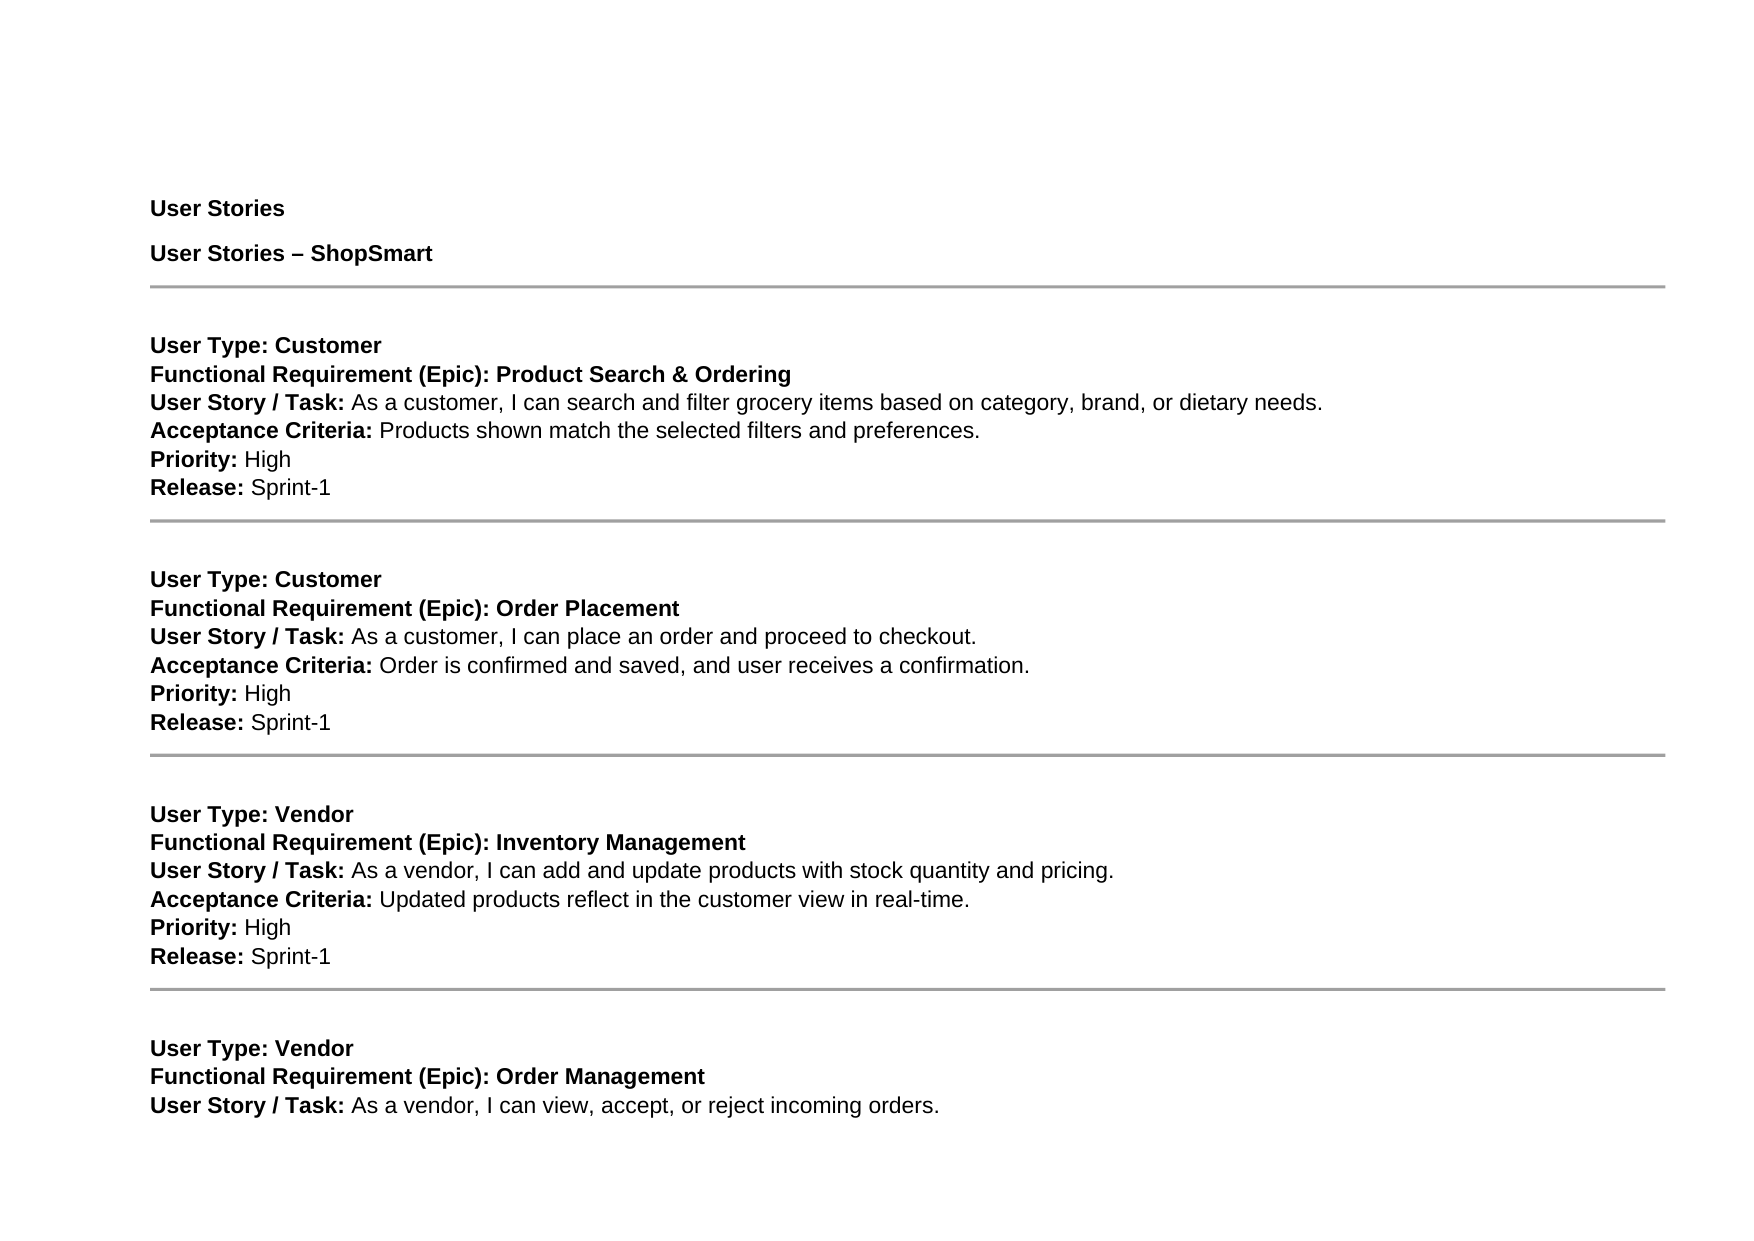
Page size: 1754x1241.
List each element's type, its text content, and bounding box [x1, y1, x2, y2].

text User Type: Customer Functional Requirement (Epic): Order Placement User Story / Task: As a customer, I can place an order and proceed to checkout. Acceptance Criteria: Order is confirmed and saved, and user receives a confirmation. Priority: High Release: Sprint-1 [150, 566, 1665, 735]
text User Stories [150, 195, 1665, 221]
text User Type: Customer Functional Requirement (Epic): Product Search & Ordering User Story / Task: As a customer, I can search and filter grocery items based on category, brand, or dietary needs. Acceptance Criteria: Products shown match the selected filters and preferences. Priority: High Release: Sprint-1 [150, 332, 1665, 501]
text User Type: Vendor Functional Requirement (Epic): Inventory Management User Story / Task: As a vendor, I can add and update products with stock quantity and pricing. Acceptance Criteria: Updated products reflect in the customer view in real-time. Priority: High Release: Sprint-1 [150, 801, 1665, 969]
text User Stories – ShopSmart [150, 240, 1665, 267]
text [150, 1035, 1665, 1118]
